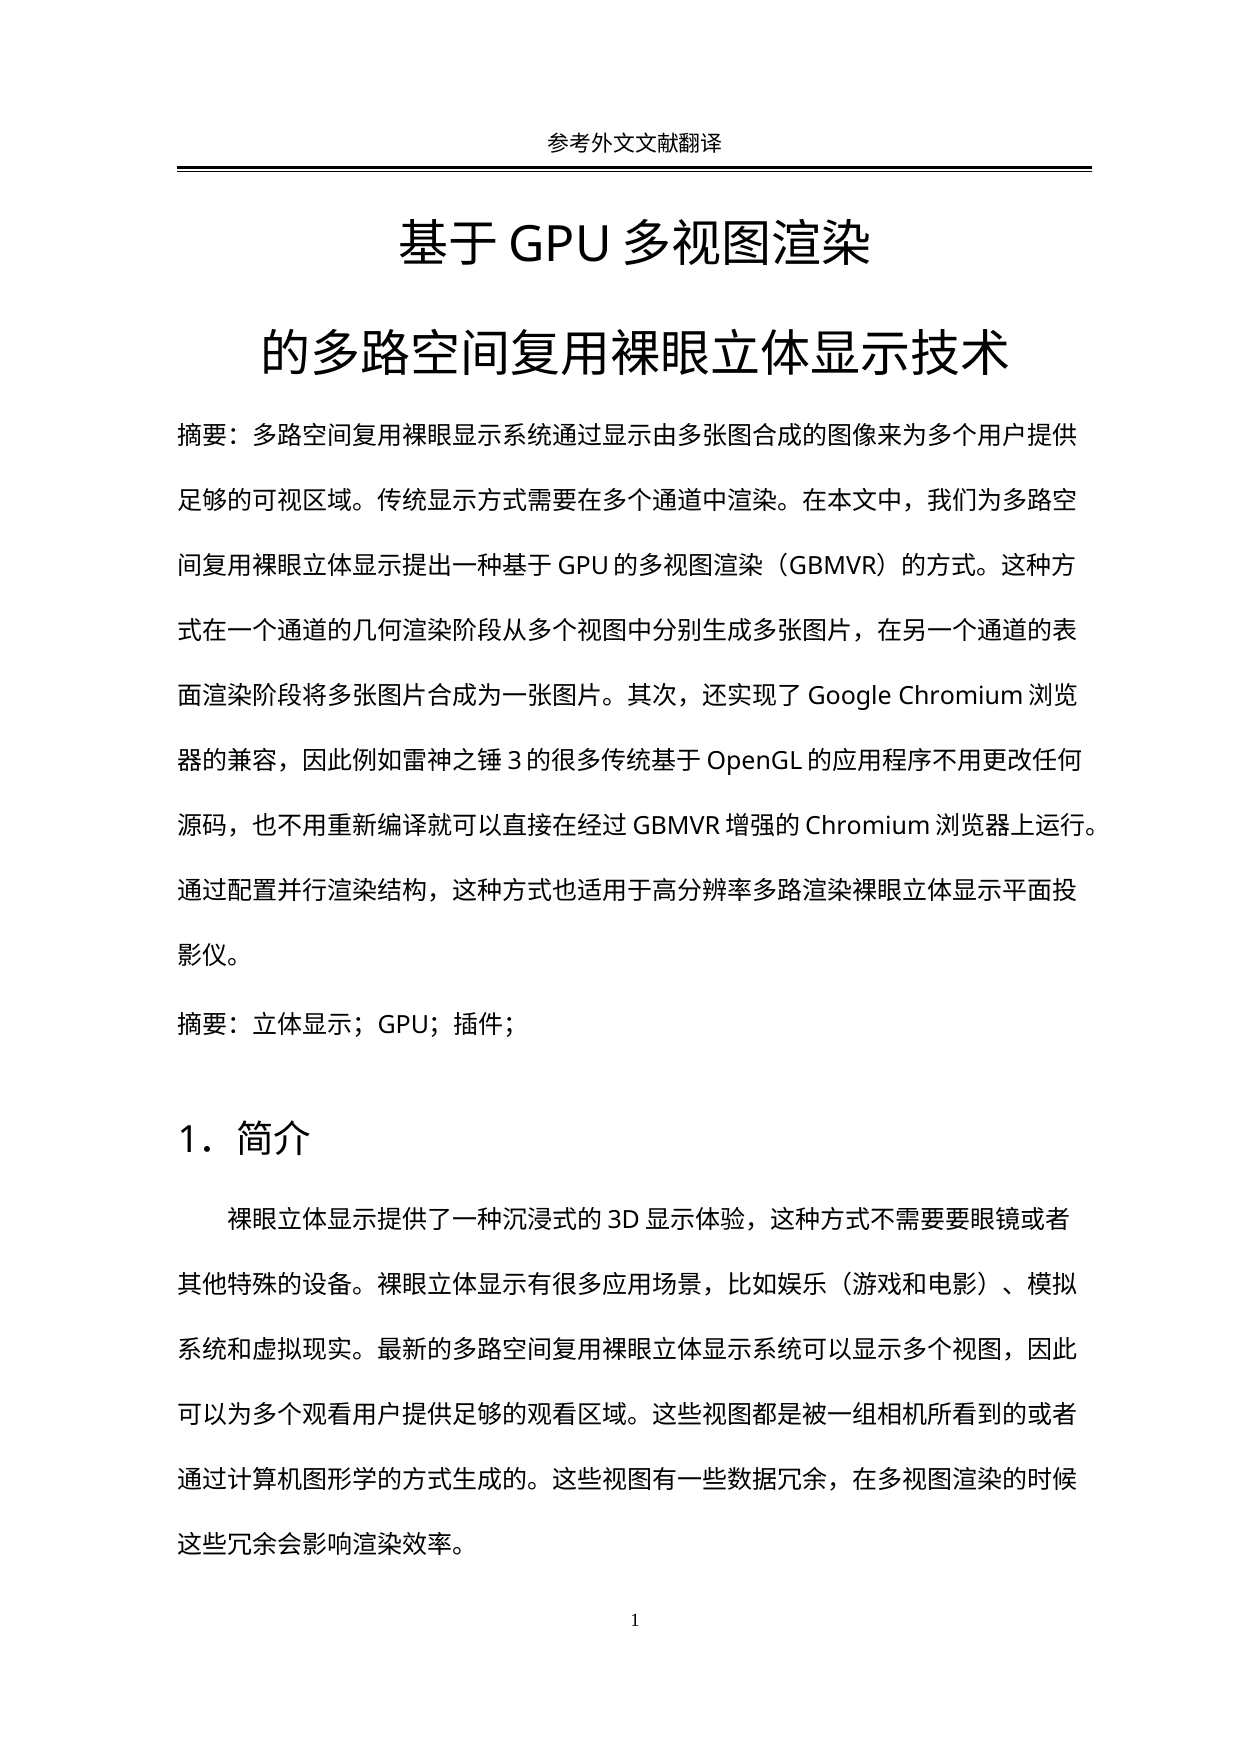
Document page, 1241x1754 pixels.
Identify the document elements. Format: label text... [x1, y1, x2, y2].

text 1．简介 [177, 1103, 1092, 1168]
text 裸眼立体显示提供了一种沉浸式的3D显示体验，这种方式不需要要眼镜或者其他特殊的设备。裸眼立体显示有很多应用场景，比如娱乐（游戏和电影）、模拟系统和虚拟现实。最新的多路空间复用裸眼立体显示系统可以显示多个视图，因此可以为多个观看用户提供足够的观看区域。这些视图都是被一组相机所看到的或者通过计算机图形学的方式生成的。这些视图有一些数据冗余，在多视图渲染的时候这些冗余会影响渲染效率。 [177, 1185, 1092, 1575]
text 摘要：多路空间复用裸眼显示系统通过显示由多张图合成的图像来为多个用户提供足够的可视区域。传统显示方式需要在多个通道中渲染。在本文中，我们为多路空间复用裸眼立体显示提出一种基于GPU的多视图渲染（GBMVR）的方式。这种方式在一个通道的几何渲染阶段从多个视图中分别生成多张图片，在另一个通道的表面渲染阶段将多张图片合成为一张图片。其次，还实现了Google Chromium浏览器的兼容，因此例如雷神之锤3的很多传统基于OpenGL的应用程序不用更改任何源码，也不用重新编译就可以直接在经过GBMVR增强的Chromium浏览器上运行。通过配置并行渲染结构，这种方式也适用于高分辨率多路渲染裸眼立体显示平面投影仪。 [177, 401, 1092, 986]
text 的多路空间复用裸眼立体显示技术 [177, 301, 1092, 398]
text 摘要：立体显示；GPU；插件； [177, 990, 1092, 1055]
text 基于GPU多视图渲染 [177, 191, 1092, 288]
